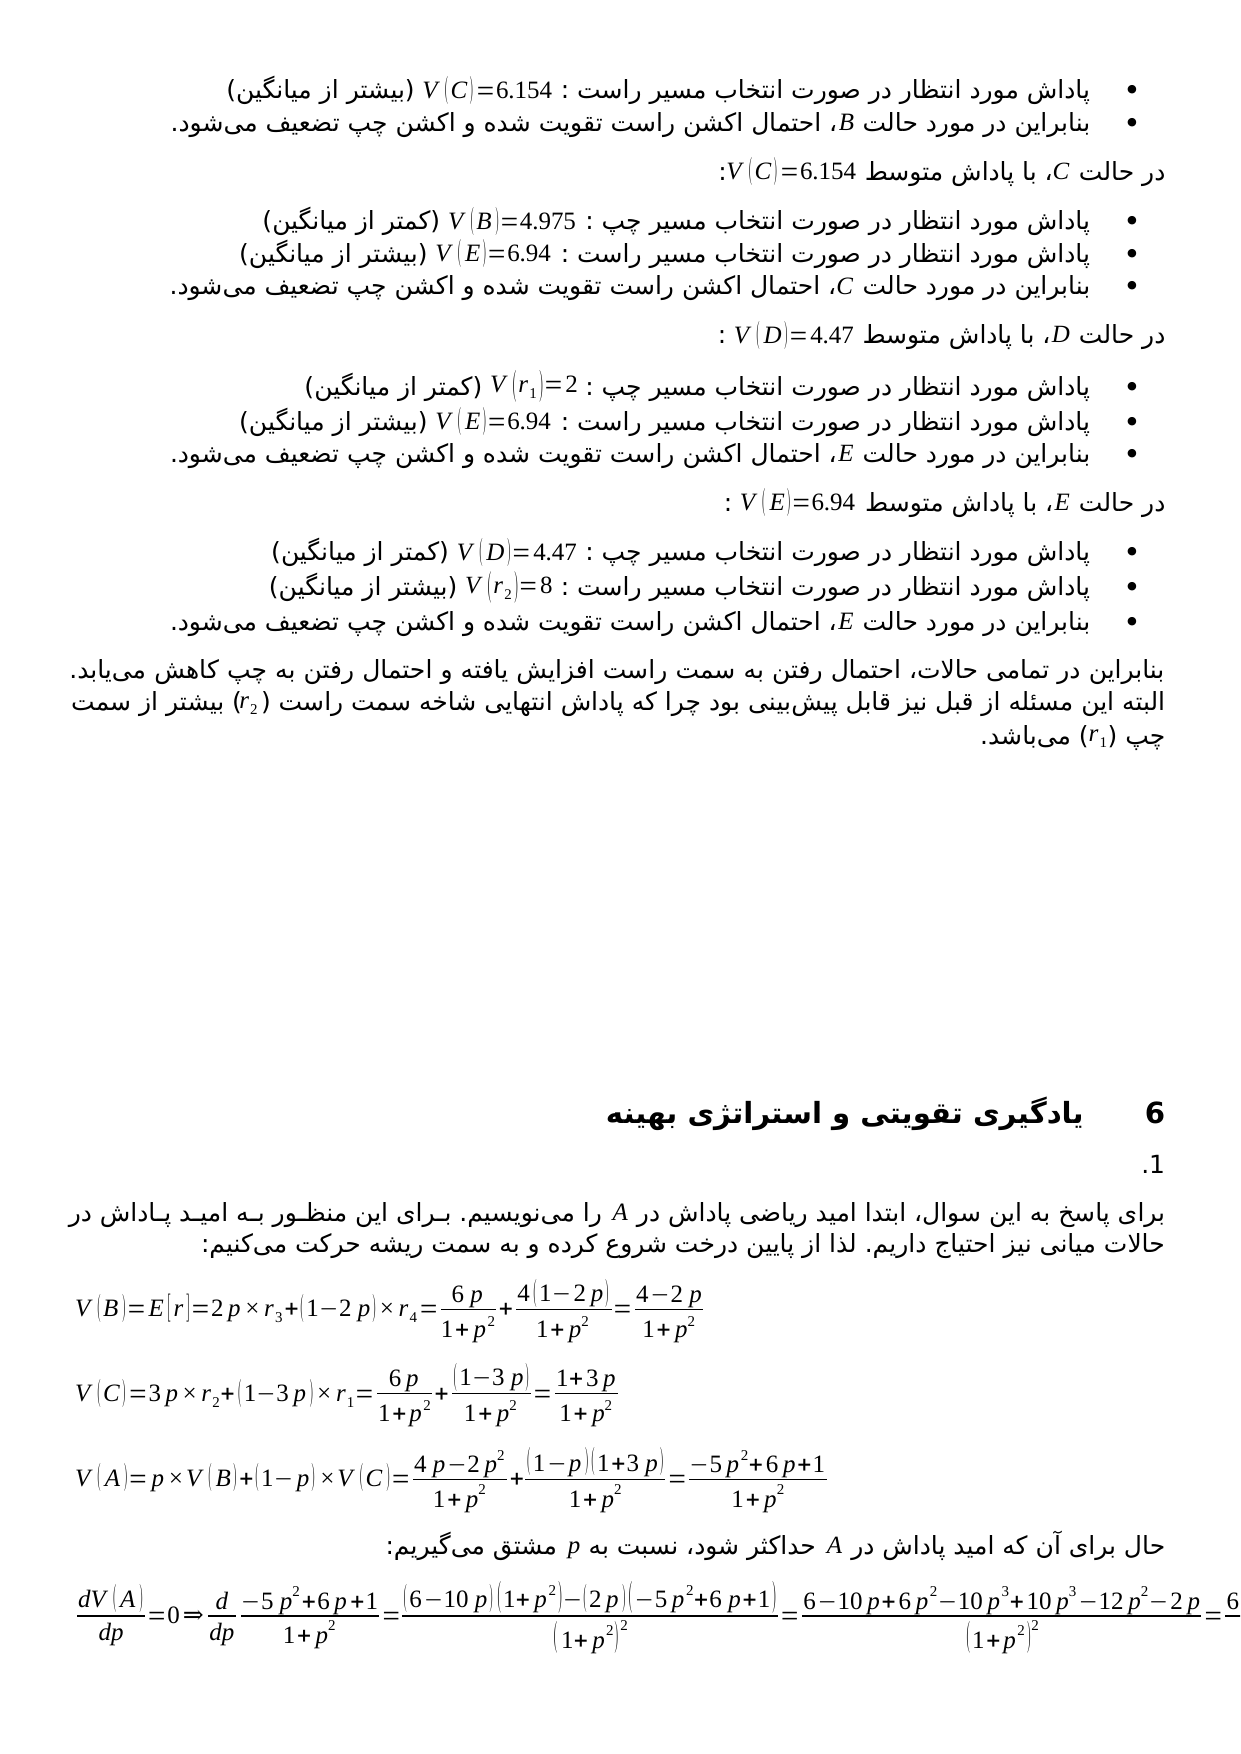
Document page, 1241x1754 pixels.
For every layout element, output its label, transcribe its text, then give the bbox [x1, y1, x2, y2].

list بنابراین در مورد حالت ، احتمال اکشن راست تقویت شده و اکشن چپ تضعیف می‌شود. [68, 439, 1128, 468]
list پاداش مورد انتظار در صورت انتخاب مسیر چپ : (کمتر از میانگین) [68, 369, 1128, 404]
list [68, 75, 1128, 106]
text در حالت ، با پاداش متوسط : [68, 487, 1165, 518]
list بنابراین در مورد حالت ، احتمال اکشن راست تقویت شده و اکشن چپ تضعیف می‌شود. [68, 607, 1128, 636]
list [68, 108, 1128, 137]
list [68, 271, 1128, 301]
list پاداش مورد انتظار در صورت انتخاب مسیر چپ : (کمتر از میانگین) [68, 537, 1128, 567]
list پاداش مورد انتظار در صورت انتخاب مسیر راست : (بیشتر از میانگین) [68, 570, 1128, 604]
list پاداش مورد انتظار در صورت انتخاب مسیر راست : (بیشتر از میانگین) [68, 406, 1128, 437]
text 1. [68, 1150, 1165, 1179]
text 6 یادگیری تقویتی و استراتژی بهینه [68, 1096, 1165, 1130]
text بنابراین در تمامی حالات، احتمال رفتن به سمت راست افزایش یافته و احتمال رفتن به چپ کاهش می‌یابد. البته این مسئله از قبل نیز قابل پیش‌بینی بود چرا که پاداش انتهایی شاخه سمت راست () بیشتر از سمت چپ () می‌باشد. [68, 655, 1165, 751]
text برای پاسخ به این سوال، ابتدا امید ریاضی پاداش در را می‌نویسیم. برای این منظور به امید پاداش در حالات میانی نیز احتیاج داریم. لذا از پایین درخت شروع کرده و به سمت ریشه حرکت می‌کنیم: [68, 1198, 1165, 1258]
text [68, 156, 1165, 187]
text حال برای آن که امید پاداش در حداکثر شود، نسبت به مشتق می‌گیریم: [68, 1531, 1165, 1560]
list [68, 238, 1128, 269]
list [68, 206, 1128, 236]
text در حالت ، با پاداش متوسط : [68, 319, 1165, 350]
